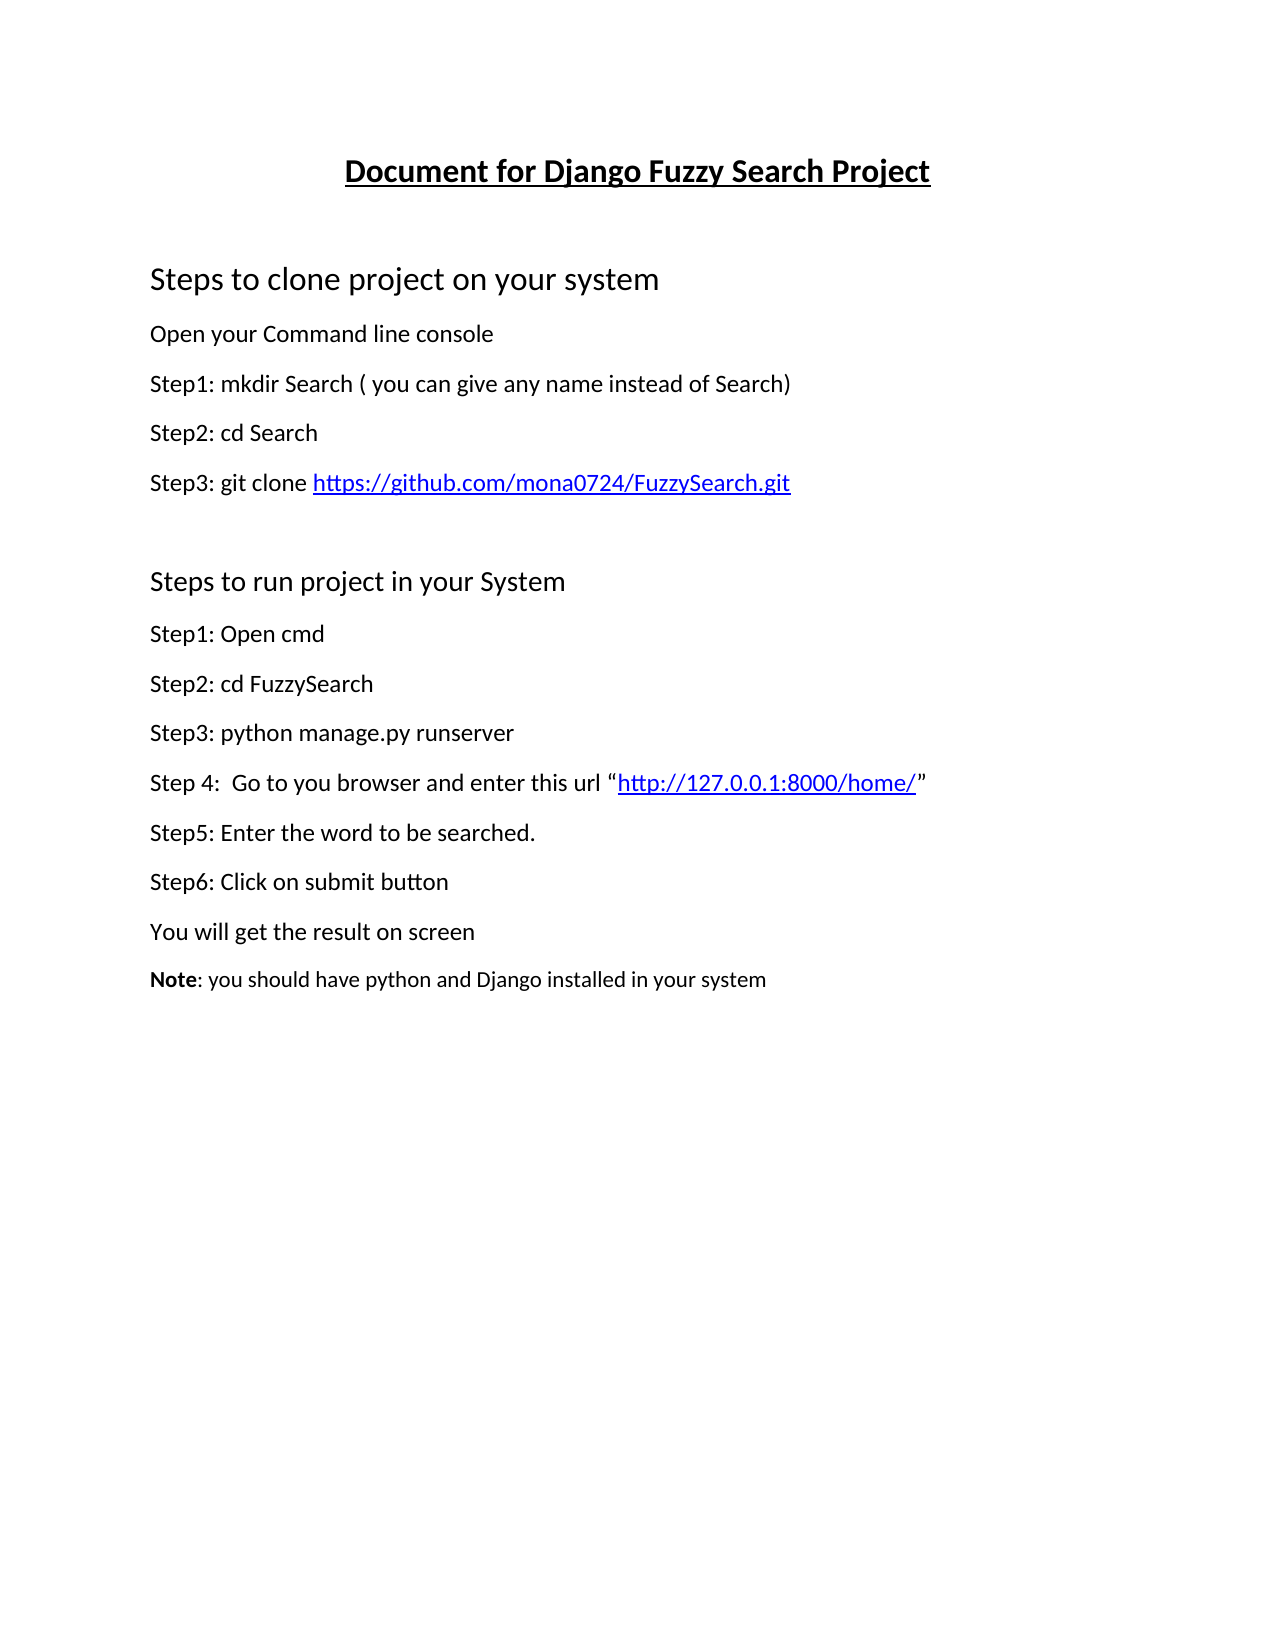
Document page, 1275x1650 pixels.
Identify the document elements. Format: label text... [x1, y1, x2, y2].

text Note: you should have python and Django installed in your system [150, 966, 1125, 993]
text Steps to clone project on your system [150, 257, 1125, 298]
text Step2: cd Search [150, 417, 1125, 448]
text Step6: Click on submit button [150, 866, 1125, 897]
text Step3: git clone https://github.com/mona0724/FuzzySearch.git [150, 467, 1125, 497]
text You will get the result on screen [150, 916, 1125, 946]
text Document for Django Fuzzy Search Project [150, 150, 1125, 191]
text Step 4: Go to you browser and enter this url “http://127.0.0.1:8000/home/” [150, 767, 1125, 798]
text Step1: mkdir Search ( you can give any name instead of Search) [150, 368, 1125, 398]
text Step2: cd FuzzySearch [150, 668, 1125, 698]
text Open your Command line console [150, 318, 1125, 349]
text Step3: python manage.py runserver [150, 718, 1125, 748]
text Step1: Open cmd [150, 618, 1125, 649]
text Step5: Enter the word to be searched. [150, 817, 1125, 847]
text Steps to run project in your System [150, 563, 1125, 599]
